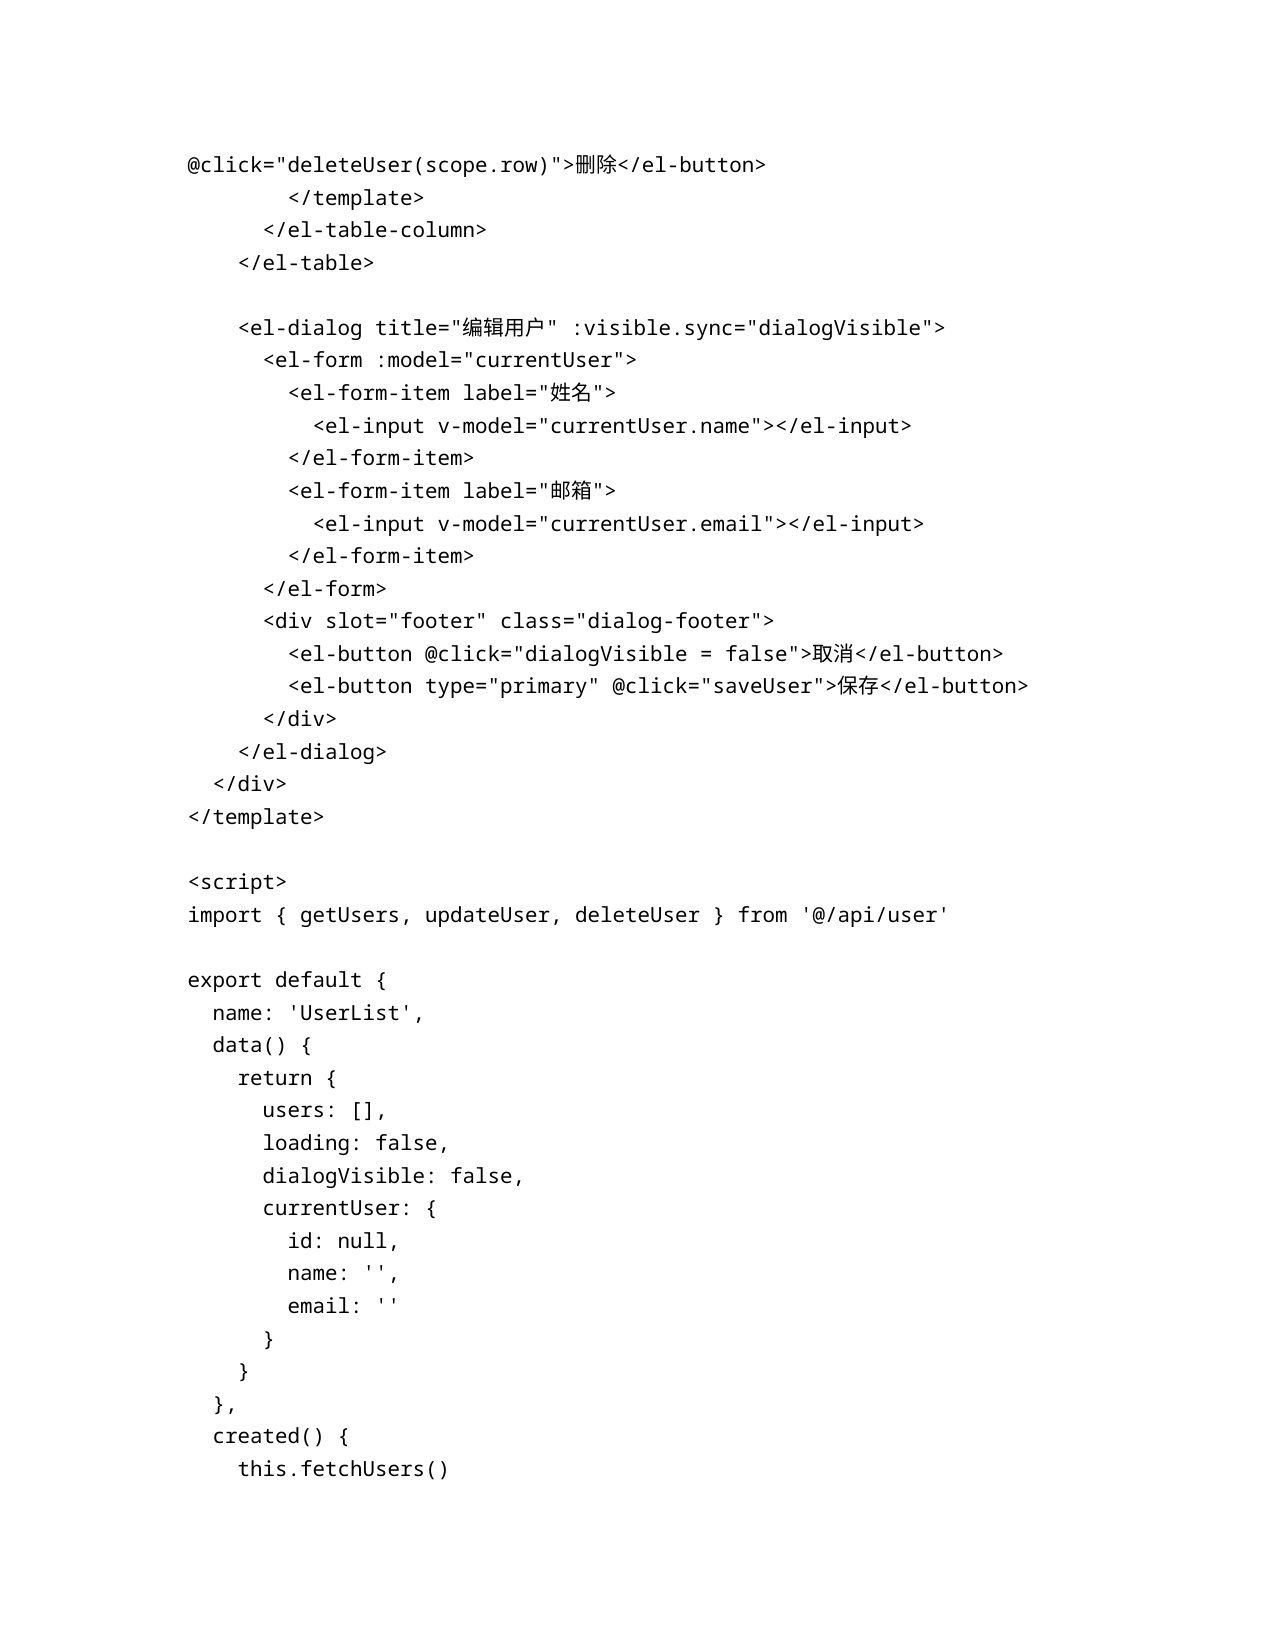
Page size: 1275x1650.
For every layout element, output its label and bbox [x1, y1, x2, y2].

text [187, 150, 1087, 1483]
